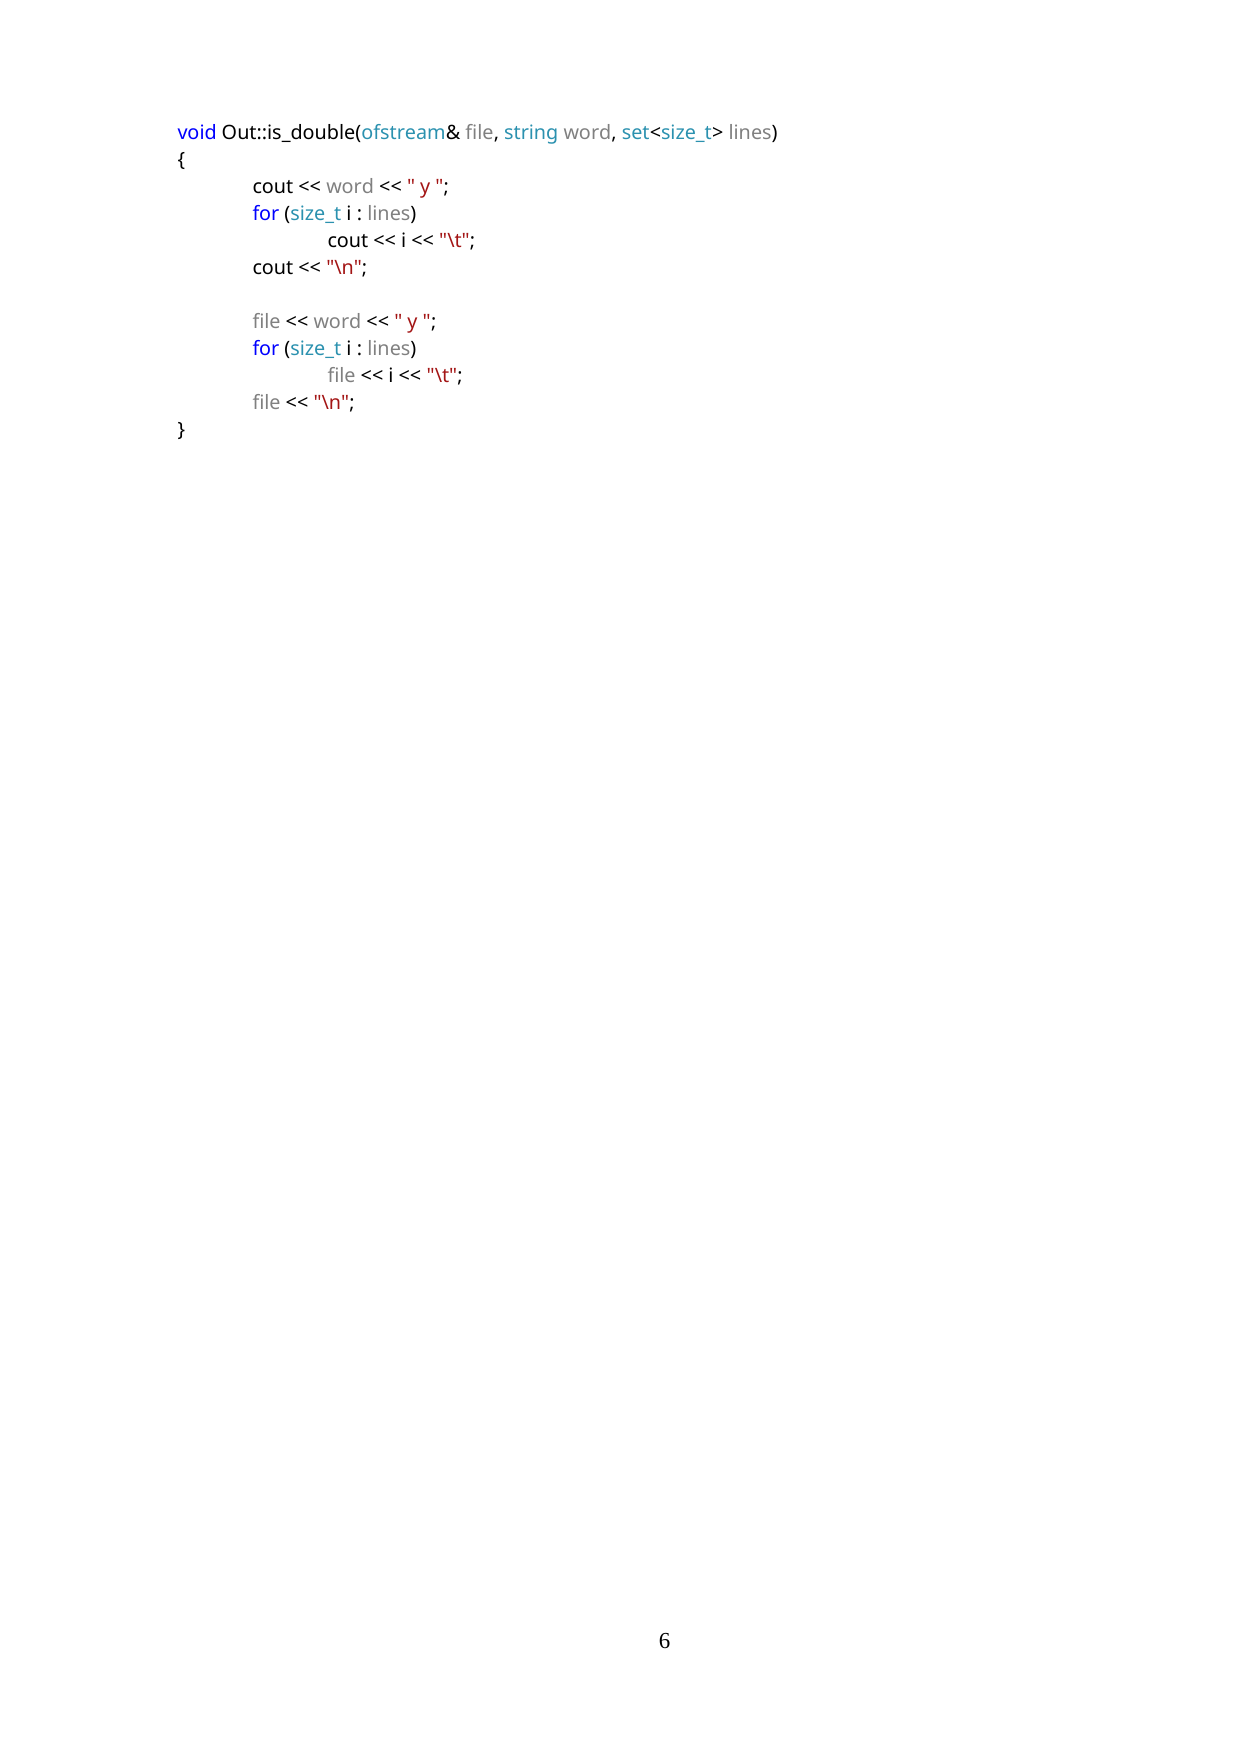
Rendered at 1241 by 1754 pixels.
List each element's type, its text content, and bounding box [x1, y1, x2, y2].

text for (size_t i : lines) [177, 334, 1152, 361]
text file << i << "\t"; [177, 361, 1152, 388]
text cout << "\n"; [177, 253, 1152, 280]
text cout << i << "\t"; [177, 226, 1152, 253]
text file << word << " у "; [177, 307, 1152, 334]
text file << "\n"; [177, 388, 1152, 415]
text for (size_t i : lines) [177, 199, 1152, 226]
text } [177, 415, 1152, 442]
text void Out::is_double(ofstream& file, string word, set<size_t> lines) [177, 118, 1152, 145]
text { [177, 145, 1152, 172]
text cout << word << " у "; [177, 172, 1152, 199]
